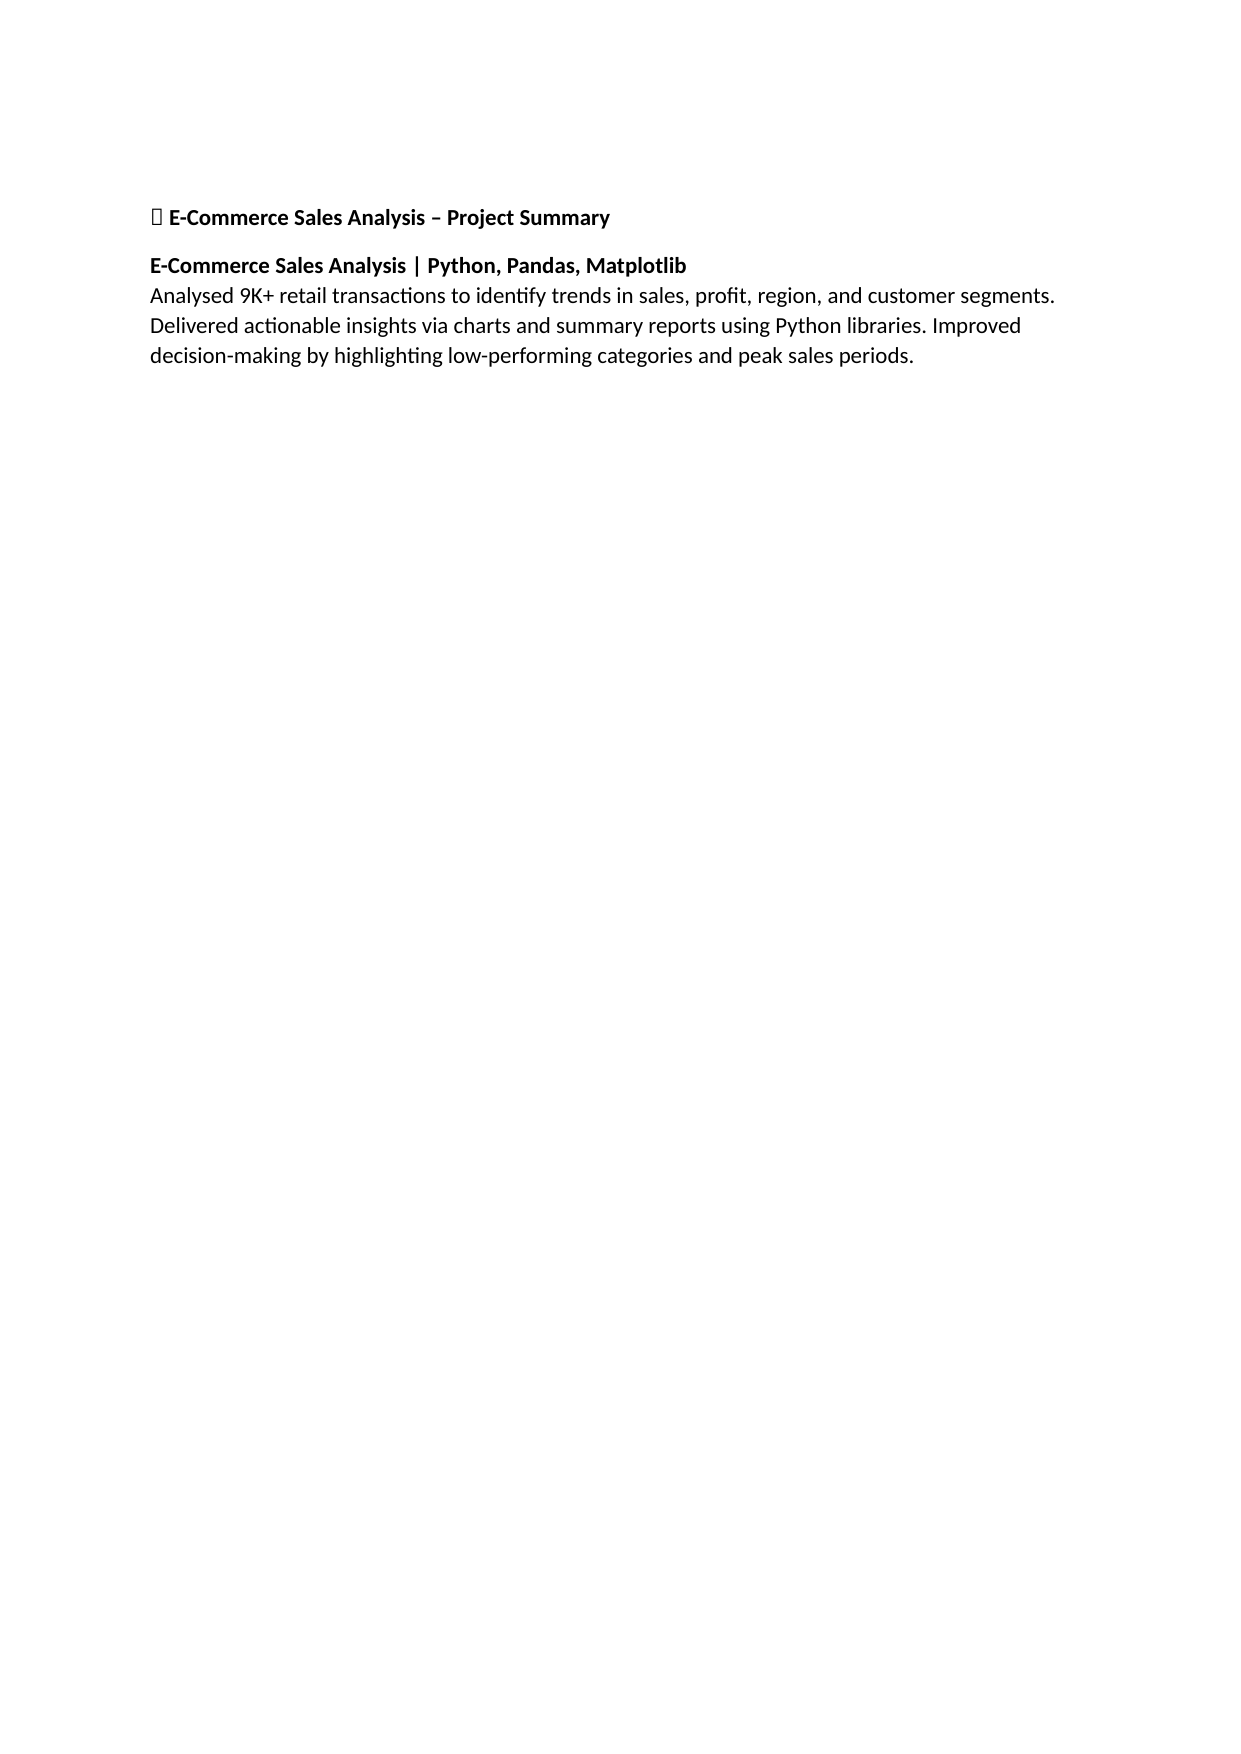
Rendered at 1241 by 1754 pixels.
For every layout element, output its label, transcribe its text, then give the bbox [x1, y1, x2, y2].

text E-Commerce Sales Analysis | Python, Pandas, Matplotlib Analysed 9K+ retail transactions to identify trends in sales, profit, region, and customer segments. Delivered actionable insights via charts and summary reports using Python libraries. Improved decision-making by highlighting low-performing categories and peak sales periods. [150, 251, 1090, 369]
text 📄 E-Commerce Sales Analysis – Project Summary [150, 200, 1090, 232]
